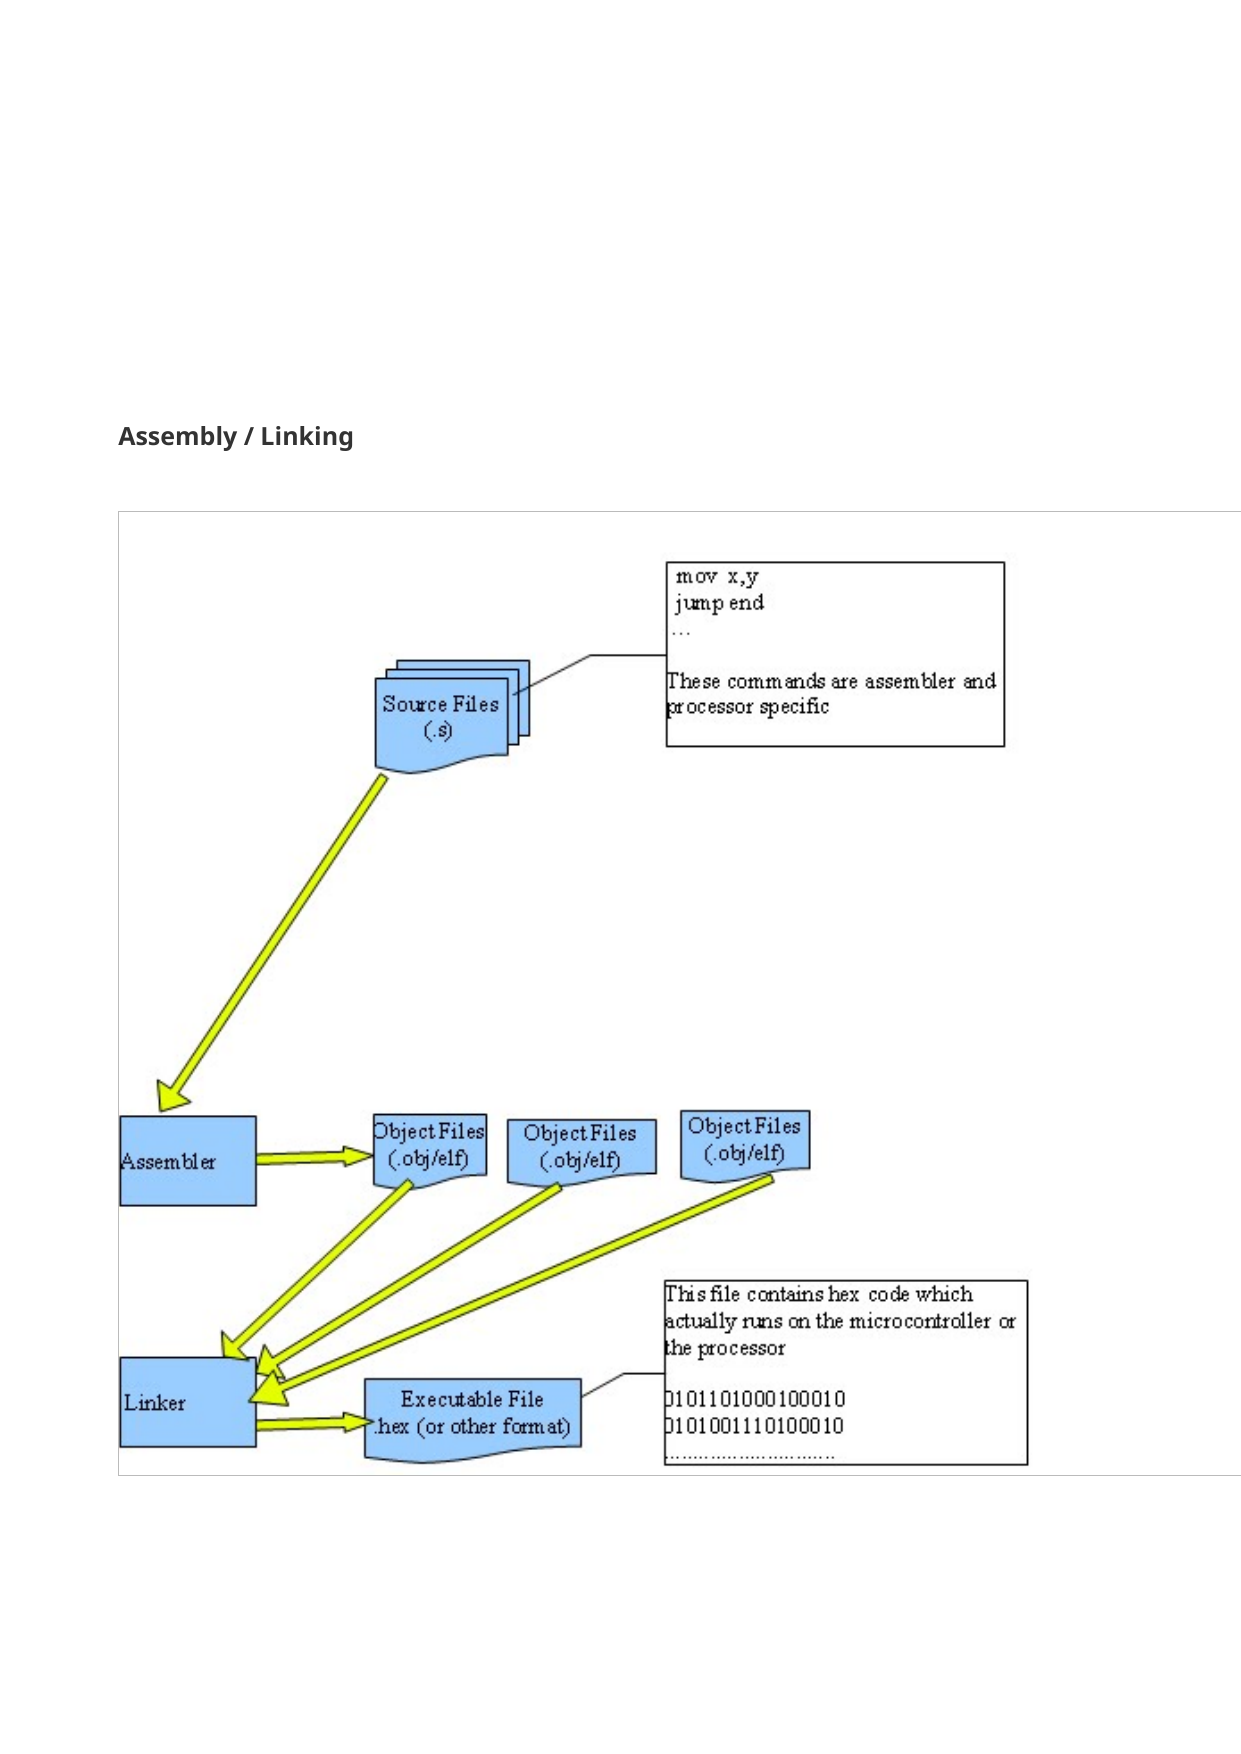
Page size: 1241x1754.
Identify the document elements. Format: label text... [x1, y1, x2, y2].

text Assembly / Linking [118, 418, 1122, 452]
picture [119, 512, 1241, 1475]
